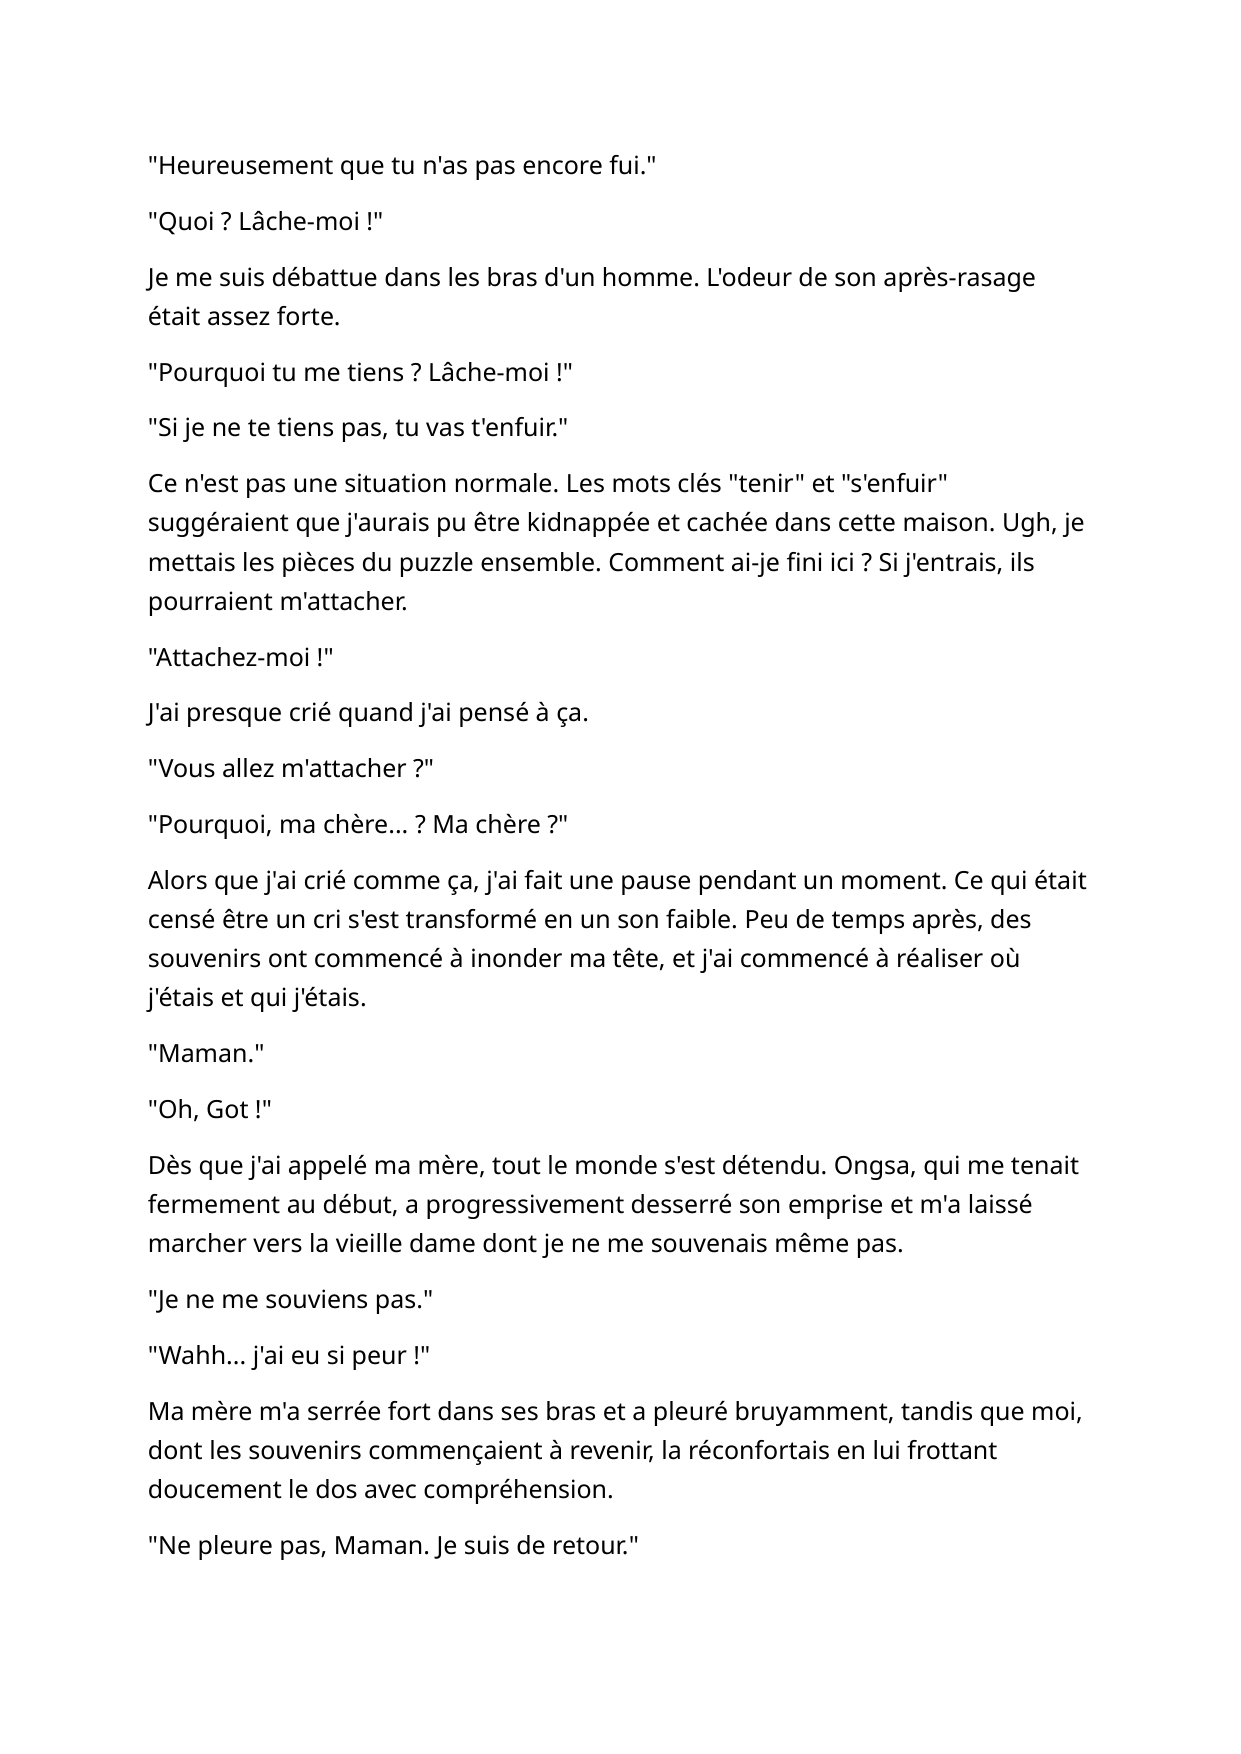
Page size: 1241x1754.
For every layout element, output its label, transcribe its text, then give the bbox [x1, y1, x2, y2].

text "Quoi ? Lâche-moi !" [148, 203, 1093, 237]
text Dès que j'ai appelé ma mère, tout le monde s'est détendu. Ongsa, qui me tenait fermement au début, a progressivement desserré son emprise et m'a laissé marcher vers la vieille dame dont je ne me souvenais même pas. [148, 1148, 1093, 1260]
text J'ai presque crié quand j'ai pensé à ça. [148, 695, 1093, 729]
text "Si je ne te tiens pas, tu vas t'enfuir." [148, 410, 1093, 444]
text Ce n'est pas une situation normale. Les mots clés "tenir" et "s'enfuir" suggéraient que j'aurais pu être kidnappée et cachée dans cette maison. Ugh, je mettais les pièces du puzzle ensemble. Comment ai-je fini ici ? Si j'entrais, ils pourraient m'attacher. [148, 466, 1093, 617]
text "Maman." [148, 1036, 1093, 1070]
text Je me suis débattue dans les bras d'un homme. L'odeur de son après-rasage était assez forte. [148, 259, 1093, 332]
text "Oh, Got !" [148, 1092, 1093, 1126]
text "Pourquoi tu me tiens ? Lâche-moi !" [148, 354, 1093, 388]
text Ma mère m'a serrée fort dans ses bras et a pleuré bruyamment, tandis que moi, dont les souvenirs commençaient à revenir, la réconfortais en lui frottant doucement le dos avec compréhension. [148, 1393, 1093, 1506]
text "Ne pleure pas, Maman. Je suis de retour." [148, 1528, 1093, 1562]
text "Attachez-moi !" [148, 639, 1093, 673]
text "Heureusement que tu n'as pas encore fui." [148, 148, 1093, 182]
text "Je ne me souviens pas." [148, 1282, 1093, 1316]
text Alors que j'ai crié comme ça, j'ai fait une pause pendant un moment. Ce qui était censé être un cri s'est transformé en un son faible. Peu de temps après, des souvenirs ont commencé à inonder ma tête, et j'ai commencé à réaliser où j'étais et qui j'étais. [148, 863, 1093, 1014]
text "Vous allez m'attacher ?" [148, 751, 1093, 785]
text "Wahh... j'ai eu si peur !" [148, 1338, 1093, 1372]
text "Pourquoi, ma chère... ? Ma chère ?" [148, 807, 1093, 841]
